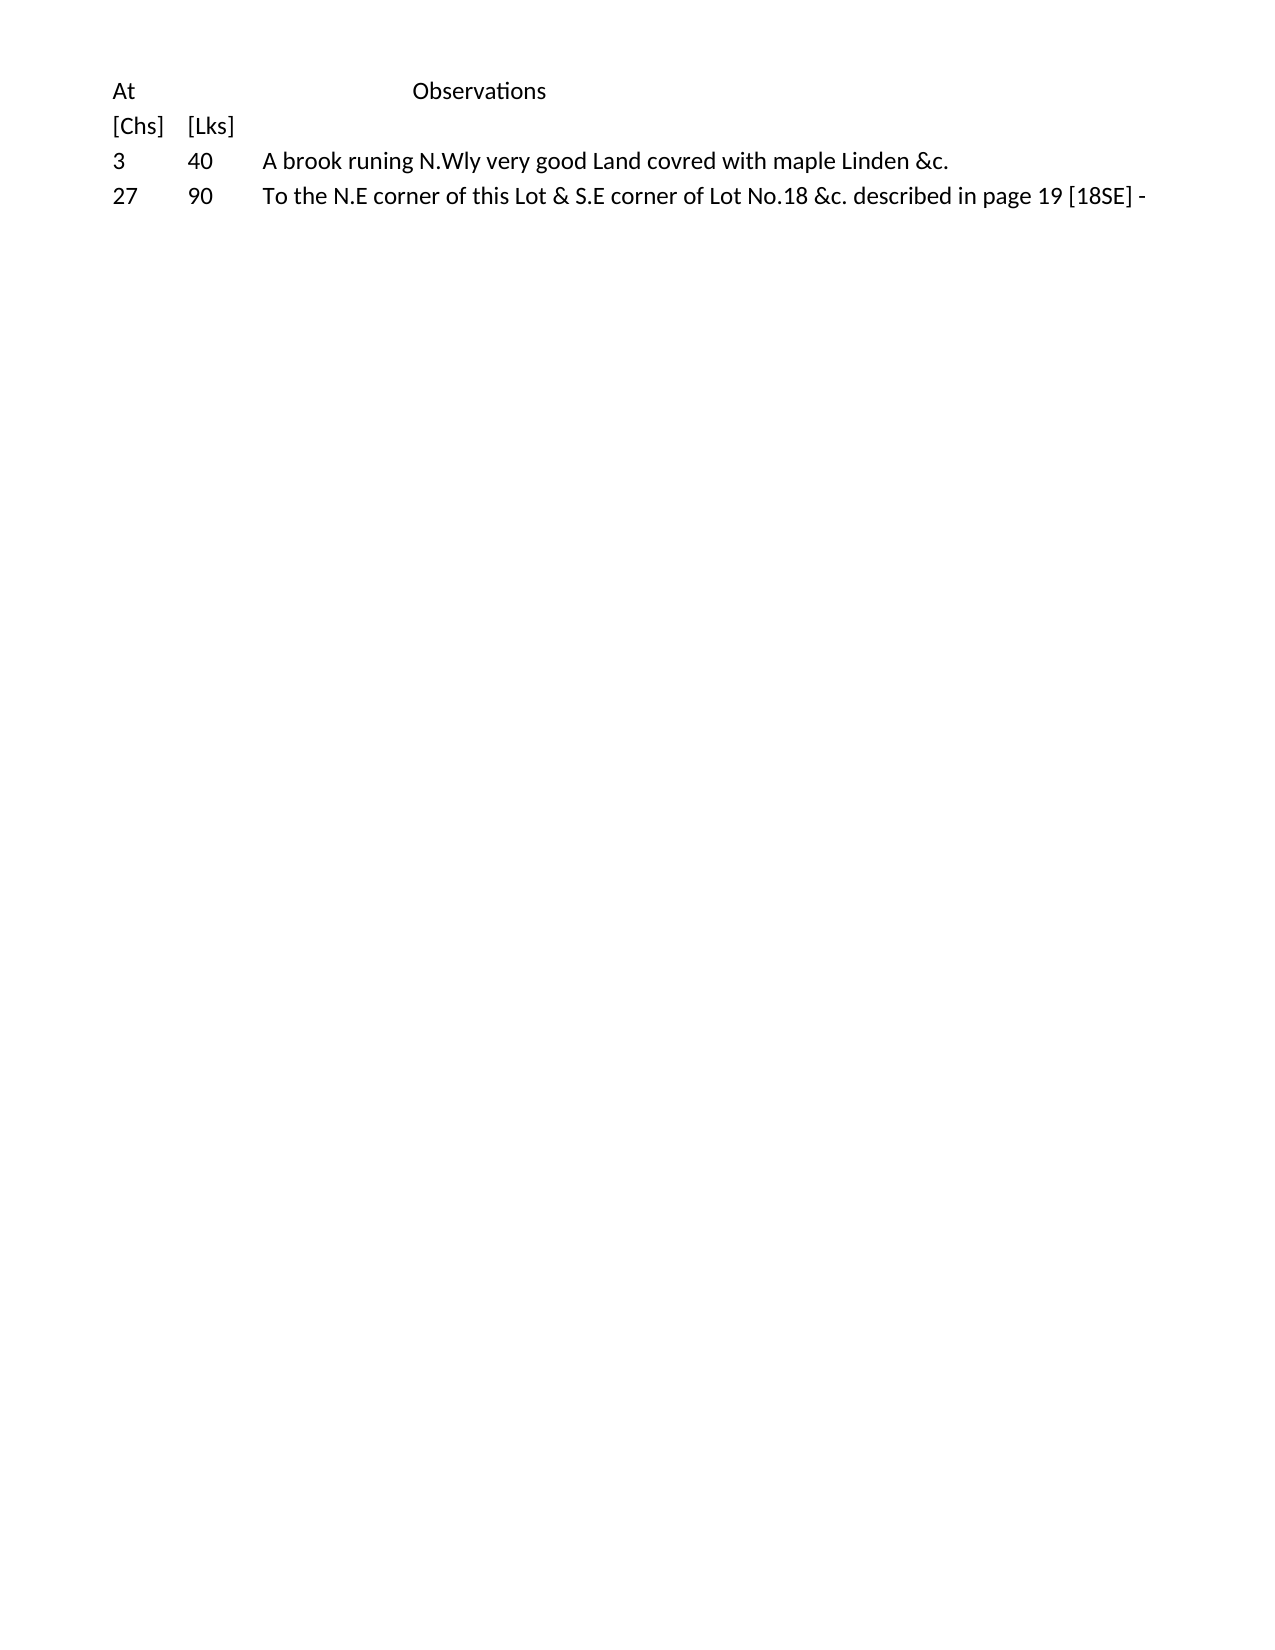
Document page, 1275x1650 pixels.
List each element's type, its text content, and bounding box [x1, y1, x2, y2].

text 3 40 A brook runing N.Wly very good Land covred with maple Linden &c. [112, 145, 1162, 176]
text At Observations [112, 75, 1162, 106]
text [Chs] [Lks] [112, 110, 1162, 141]
text 27 90 To the N.E corner of this Lot & S.E corner of Lot No.18 &c. described in page 19 [18SE] - [112, 180, 1162, 211]
